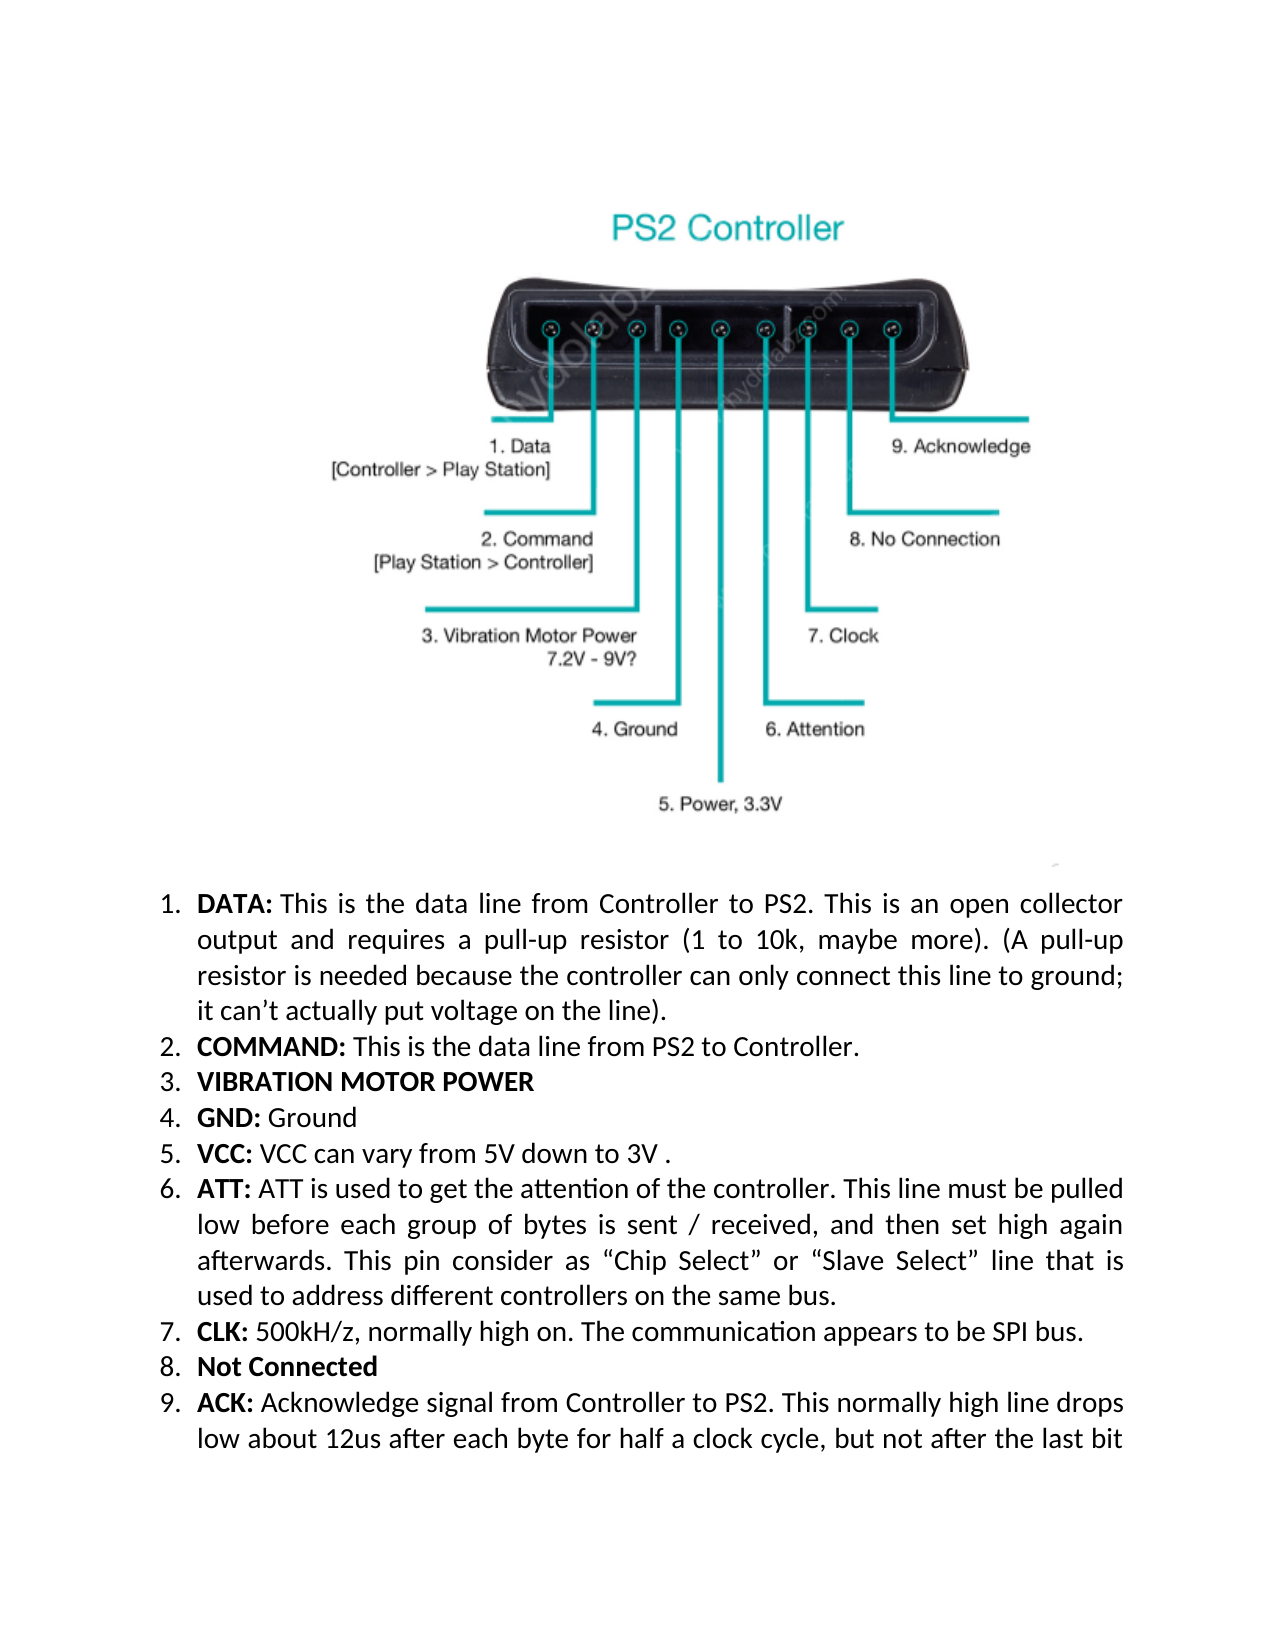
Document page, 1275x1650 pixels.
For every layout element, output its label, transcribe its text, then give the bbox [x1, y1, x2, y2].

list Not Connected [159, 1348, 1125, 1384]
picture [291, 150, 1059, 867]
list VIBRATION MOTOR POWER [159, 1063, 1125, 1099]
list VCC: VCC can vary from 5V down to 3V . [159, 1135, 1125, 1170]
list DATA: This is the data line from Controller to PS2. This is an open collector output and requires a pull-up resistor (1 to 10k, maybe more). (A pull-up resistor is needed because the controller can only connect this line to ground; it can’t actually put voltage on the line). [159, 885, 1125, 1028]
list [159, 1384, 1125, 1455]
list GND: Ground [159, 1099, 1125, 1135]
list ATT: ATT is used to get the attention of the controller. This line must be pulled low before each group of bytes is sent / received, and then set high again afterwards. This pin consider as “Chip Select” or “Slave Select” line that is used to address different controllers on the same bus. [159, 1170, 1125, 1313]
list COMMAND: This is the data line from PS2 to Controller. [159, 1028, 1125, 1063]
list CLK: 500kH/z, normally high on. The communication appears to be SPI bus. [159, 1313, 1125, 1348]
